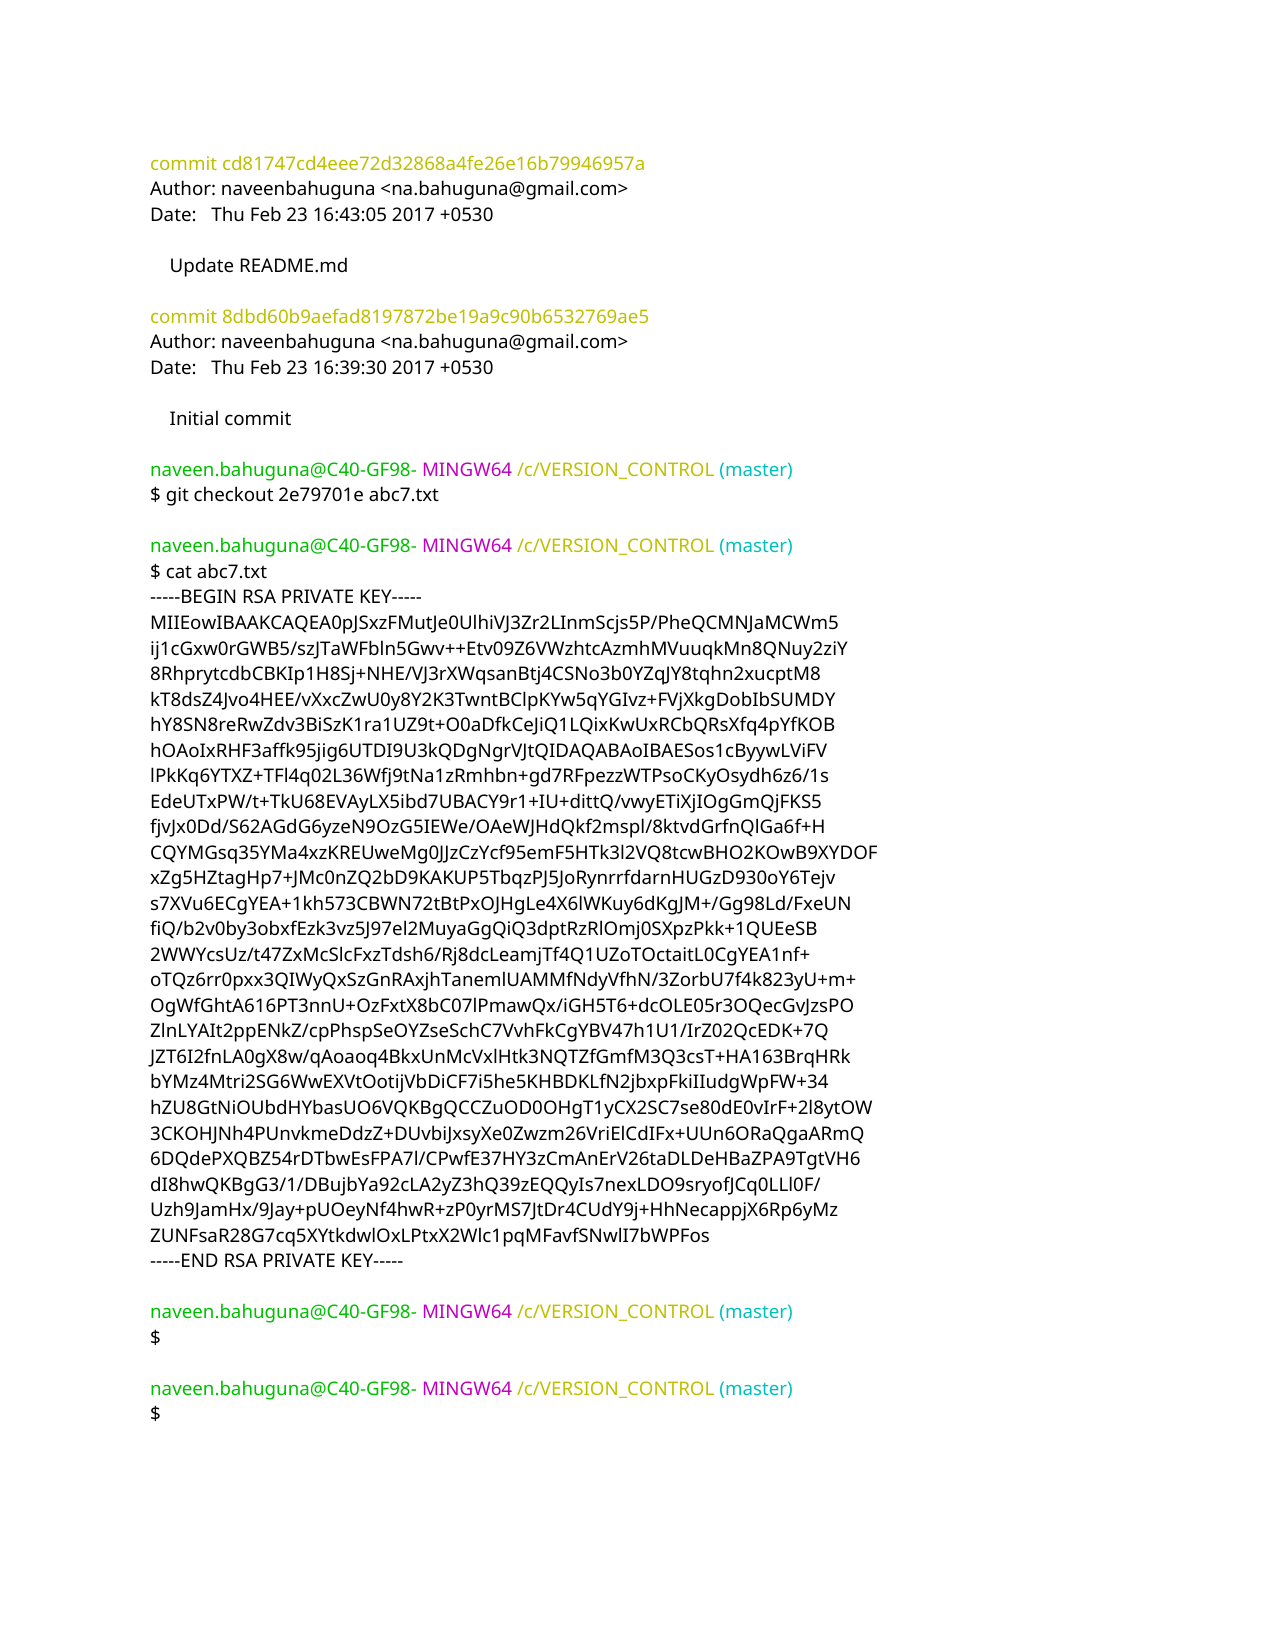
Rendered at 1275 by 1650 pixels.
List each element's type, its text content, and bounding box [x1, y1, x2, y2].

text Update README.md [150, 252, 1125, 278]
text -----BEGIN RSA PRIVATE KEY----- [150, 584, 1125, 609]
text naveen.bahuguna@C40-GF98- MINGW64 /c/VERSION_CONTROL (master) [150, 456, 1125, 482]
text JZT6I2fnLA0gX8w/qAoaoq4BkxUnMcVxlHtk3NQTZfGmfM3Q3csT+HA163BrqHRk [150, 1043, 1125, 1069]
text MIIEowIBAAKCAQEA0pJSxzFMutJe0UlhiVJ3Zr2LInmScjs5P/PheQCMNJaMCWm5 [150, 609, 1125, 635]
text Author: naveenbahuguna <na.bahuguna@gmail.com> [150, 176, 1125, 201]
text bYMz4Mtri2SG6WwEXVtOotijVbDiCF7i5he5KHBDKLfN2jbxpFkiIIudgWpFW+34 [150, 1069, 1125, 1094]
text hY8SN8reRwZdv3BiSzK1ra1UZ9t+O0aDfkCeJiQ1LQixKwUxRCbQRsXfq4pYfKOB [150, 711, 1125, 737]
text fjvJx0Dd/S62AGdG6yzeN9OzG5IEWe/OAeWJHdQkf2mspl/8ktvdGrfnQlGa6f+H [150, 813, 1125, 839]
text Initial commit [150, 405, 1125, 431]
text $ cat abc7.txt [150, 558, 1125, 584]
text 2WWYcsUz/t47ZxMcSlcFxzTdsh6/Rj8dcLeamjTf4Q1UZoTOctaitL0CgYEA1nf+ [150, 941, 1125, 967]
text Date: Thu Feb 23 16:39:30 2017 +0530 [150, 354, 1125, 380]
text 8RhprytcdbCBKIp1H8Sj+NHE/VJ3rXWqsanBtj4CSNo3b0YZqJY8tqhn2xucptM8 [150, 660, 1125, 686]
text $ [150, 1401, 1125, 1426]
text naveen.bahuguna@C40-GF98- MINGW64 /c/VERSION_CONTROL (master) [150, 533, 1125, 558]
text 6DQdePXQBZ54rDTbwEsFPA7l/CPwfE37HY3zCmAnErV26taDLDeHBaZPA9TgtVH6 [150, 1145, 1125, 1171]
text EdeUTxPW/t+TkU68EVAyLX5ibd7UBACY9r1+IU+dittQ/vwyETiXjIOgGmQjFKS5 [150, 788, 1125, 813]
text xZg5HZtagHp7+JMc0nZQ2bD9KAKUP5TbqzPJ5JoRynrrfdarnHUGzD930oY6Tejv [150, 864, 1125, 890]
text fiQ/b2v0by3obxfEzk3vz5J97el2MuyaGgQiQ3dptRzRlOmj0SXpzPkk+1QUEeSB [150, 916, 1125, 941]
text -----END RSA PRIVATE KEY----- [150, 1247, 1125, 1273]
text Date: Thu Feb 23 16:43:05 2017 +0530 [150, 201, 1125, 227]
text ij1cGxw0rGWB5/szJTaWFbln5Gwv++Etv09Z6VWzhtcAzmhMVuuqkMn8QNuy2ziY [150, 635, 1125, 660]
text kT8dsZ4Jvo4HEE/vXxcZwU0y8Y2K3TwntBClpKYw5qYGIvz+FVjXkgDobIbSUMDY [150, 686, 1125, 711]
text commit 8dbd60b9aefad8197872be19a9c90b6532769ae5 [150, 303, 1125, 329]
text hZU8GtNiOUbdHYbasUO6VQKBgQCCZuOD0OHgT1yCX2SC7se80dE0vIrF+2l8ytOW [150, 1094, 1125, 1120]
text ZlnLYAIt2ppENkZ/cpPhspSeOYZseSchC7VvhFkCgYBV47h1U1/IrZ02QcEDK+7Q [150, 1018, 1125, 1043]
text ZUNFsaR28G7cq5XYtkdwlOxLPtxX2Wlc1pqMFavfSNwlI7bWPFos [150, 1222, 1125, 1247]
text dI8hwQKBgG3/1/DBujbYa92cLA2yZ3hQ39zEQQyIs7nexLDO9sryofJCq0LLl0F/ [150, 1171, 1125, 1196]
text 3CKOHJNh4PUnvkmeDdzZ+DUvbiJxsyXe0Zwzm26VriElCdIFx+UUn6ORaQgaARmQ [150, 1120, 1125, 1145]
text Uzh9JamHx/9Jay+pUOeyNf4hwR+zP0yrMS7JtDr4CUdY9j+HhNecappjX6Rp6yMz [150, 1196, 1125, 1222]
text oTQz6rr0pxx3QIWyQxSzGnRAxjhTanemlUAMMfNdyVfhN/3ZorbU7f4k823yU+m+ [150, 967, 1125, 992]
text s7XVu6ECgYEA+1kh573CBWN72tBtPxOJHgLe4X6lWKuy6dKgJM+/Gg98Ld/FxeUN [150, 890, 1125, 916]
text commit cd81747cd4eee72d32868a4fe26e16b79946957a [150, 150, 1125, 176]
text OgWfGhtA616PT3nnU+OzFxtX8bC07lPmawQx/iGH5T6+dcOLE05r3OQecGvJzsPO [150, 992, 1125, 1018]
text naveen.bahuguna@C40-GF98- MINGW64 /c/VERSION_CONTROL (master) [150, 1375, 1125, 1401]
text $ git checkout 2e79701e abc7.txt [150, 482, 1125, 507]
text $ [150, 1324, 1125, 1349]
text Author: naveenbahuguna <na.bahuguna@gmail.com> [150, 329, 1125, 354]
text CQYMGsq35YMa4xzKREUweMg0JJzCzYcf95emF5HTk3l2VQ8tcwBHO2KOwB9XYDOF [150, 839, 1125, 864]
text lPkKq6YTXZ+TFl4q02L36Wfj9tNa1zRmhbn+gd7RFpezzWTPsoCKyOsydh6z6/1s [150, 762, 1125, 788]
text hOAoIxRHF3affk95jig6UTDI9U3kQDgNgrVJtQIDAQABAoIBAESos1cByywLViFV [150, 737, 1125, 762]
text naveen.bahuguna@C40-GF98- MINGW64 /c/VERSION_CONTROL (master) [150, 1298, 1125, 1324]
